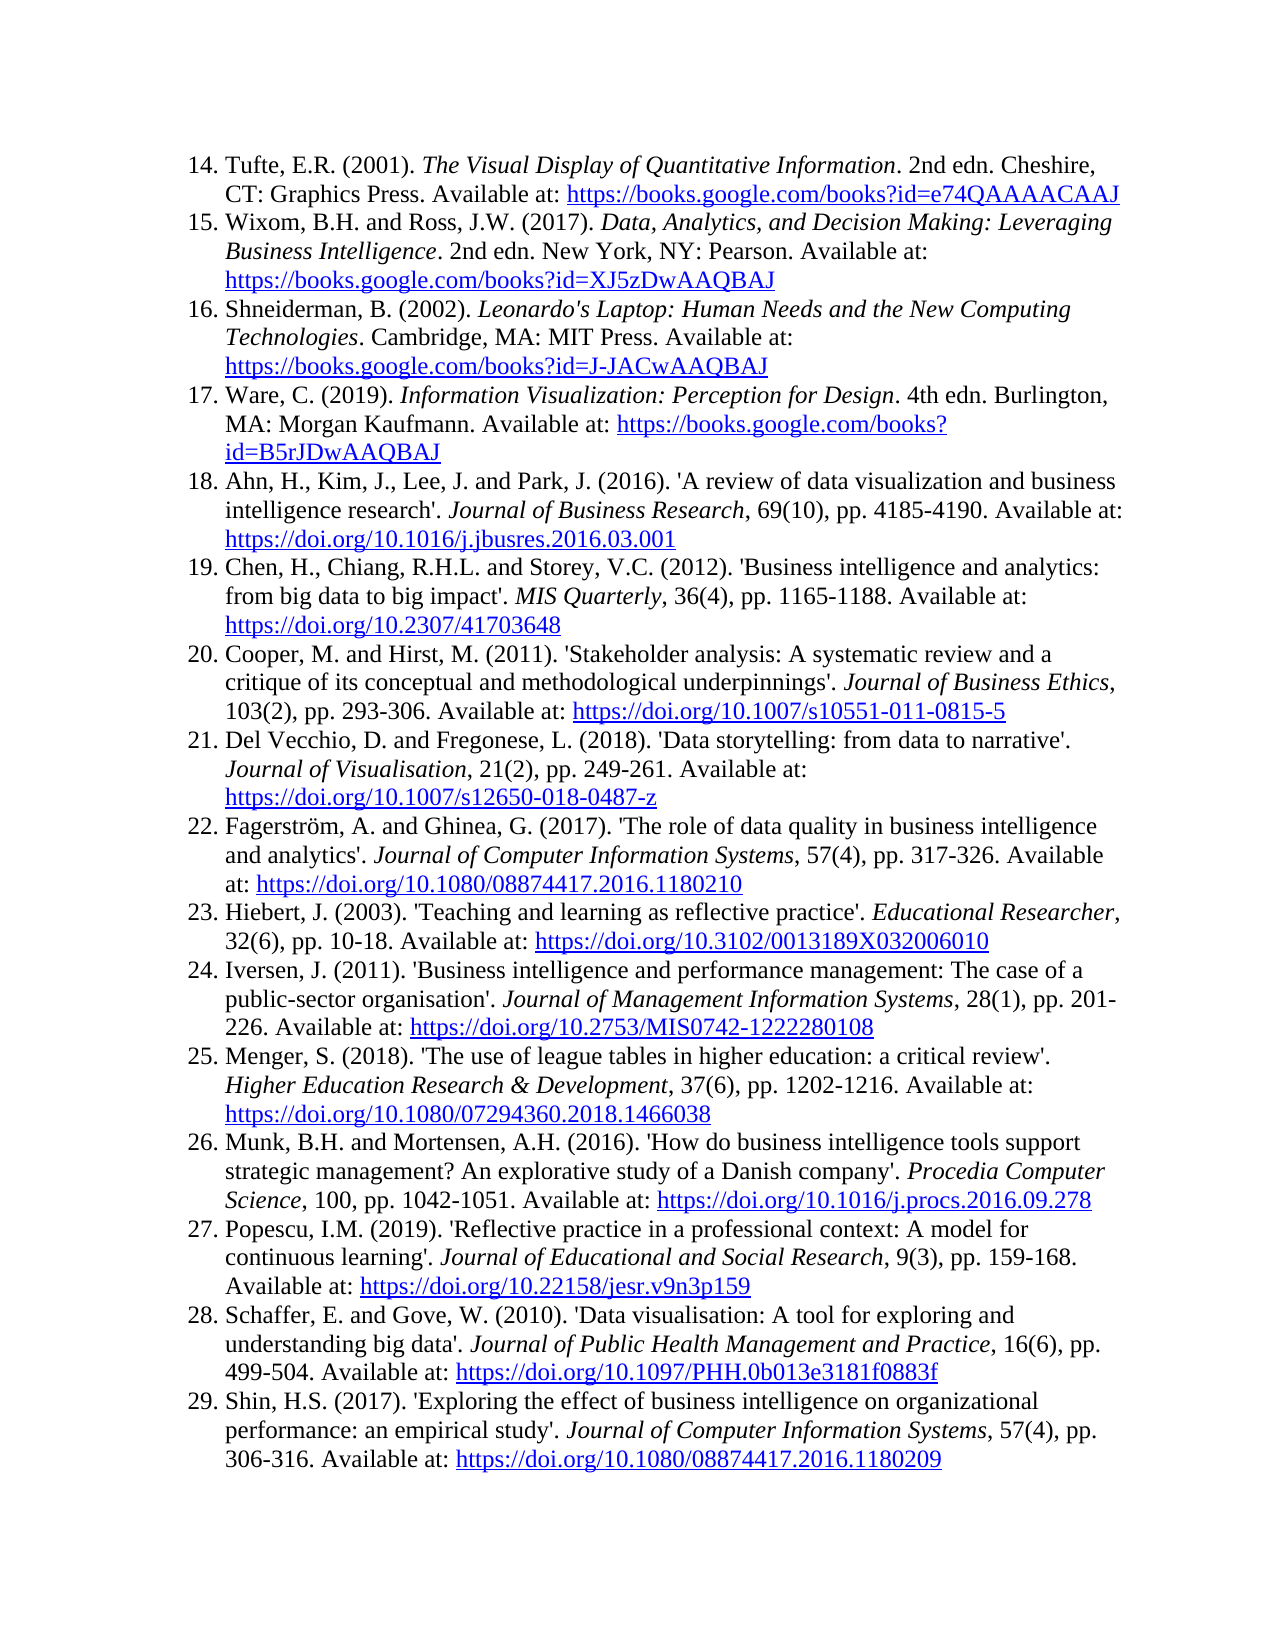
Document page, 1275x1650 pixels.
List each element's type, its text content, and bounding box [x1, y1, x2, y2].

list Cooper, M. and Hirst, M. (2011). 'Stakeholder analysis: A systematic review and a critique of its conceptual and methodological underpinnings'. Journal of Business Ethics, 103(2), pp. 293-306. Available at: https://doi.org/10.1007/s10551-011-0815-5 [187, 639, 1125, 725]
list Wixom, B.H. and Ross, J.W. (2017). Data, Analytics, and Decision Making: Leveraging Business Intelligence. 2nd edn. New York, NY: Pearson. Available at: https://books.google.com/books?id=XJ5zDwAAQBAJ [187, 207, 1125, 294]
list Shin, H.S. (2017). 'Exploring the effect of business intelligence on organizational performance: an empirical study'. Journal of Computer Information Systems, 57(4), pp. 306-316. Available at: https://doi.org/10.1080/08874417.2016.1180209 [187, 1386, 1125, 1472]
list Tufte, E.R. (2001). The Visual Display of Quantitative Information. 2nd edn. Cheshire, CT: Graphics Press. Available at: https://books.google.com/books?id=e74QAAAACAAJ [187, 150, 1125, 207]
list Popescu, I.M. (2019). 'Reflective practice in a professional context: A model for continuous learning'. Journal of Educational and Social Research, 9(3), pp. 159-168. Available at: https://doi.org/10.22158/jesr.v9n3p159 [187, 1214, 1125, 1300]
list Chen, H., Chiang, R.H.L. and Storey, V.C. (2012). 'Business intelligence and analytics: from big data to big impact'. MIS Quarterly, 36(4), pp. 1165-1188. Available at: https://doi.org/10.2307/41703648 [187, 552, 1125, 639]
list Munk, B.H. and Mortensen, A.H. (2016). 'How do business intelligence tools support strategic management? An explorative study of a Danish company'. Procedia Computer Science, 100, pp. 1042-1051. Available at: https://doi.org/10.1016/j.procs.2016.09.278 [187, 1127, 1125, 1214]
list Schaffer, E. and Gove, W. (2010). 'Data visualisation: A tool for exploring and understanding big data'. Journal of Public Health Management and Practice, 16(6), pp. 499-504. Available at: https://doi.org/10.1097/PHH.0b013e3181f0883f [187, 1300, 1125, 1386]
list Hiebert, J. (2003). 'Teaching and learning as reflective practice'. Educational Researcher, 32(6), pp. 10-18. Available at: https://doi.org/10.3102/0013189X032006010 [187, 897, 1125, 955]
list Ware, C. (2019). Information Visualization: Perception for Design. 4th edn. Burlington, MA: Morgan Kaufmann. Available at: https://books.google.com/books?id=B5rJDwAAQBAJ [187, 380, 1125, 466]
list Iversen, J. (2011). 'Business intelligence and performance management: The case of a public-sector organisation'. Journal of Management Information Systems, 28(1), pp. 201-226. Available at: https://doi.org/10.2753/MIS0742-1222280108 [187, 955, 1125, 1041]
list Shneiderman, B. (2002). Leonardo's Laptop: Human Needs and the New Computing Technologies. Cambridge, MA: MIT Press. Available at: https://books.google.com/books?id=J-JACwAAQBAJ [187, 294, 1125, 380]
list Del Vecchio, D. and Fregonese, L. (2018). 'Data storytelling: from data to narrative'. Journal of Visualisation, 21(2), pp. 249-261. Available at: https://doi.org/10.1007/s12650-018-0487-z [187, 725, 1125, 811]
list Ahn, H., Kim, J., Lee, J. and Park, J. (2016). 'A review of data visualization and business intelligence research'. Journal of Business Research, 69(10), pp. 4185-4190. Available at: https://doi.org/10.1016/j.jbusres.2016.03.001 [187, 466, 1125, 552]
list Menger, S. (2018). 'The use of league tables in higher education: a critical review'. Higher Education Research & Development, 37(6), pp. 1202-1216. Available at: https://doi.org/10.1080/07294360.2018.1466038 [187, 1041, 1125, 1127]
list Fagerström, A. and Ghinea, G. (2017). 'The role of data quality in business intelligence and analytics'. Journal of Computer Information Systems, 57(4), pp. 317-326. Available at: https://doi.org/10.1080/08874417.2016.1180210 [187, 811, 1125, 897]
